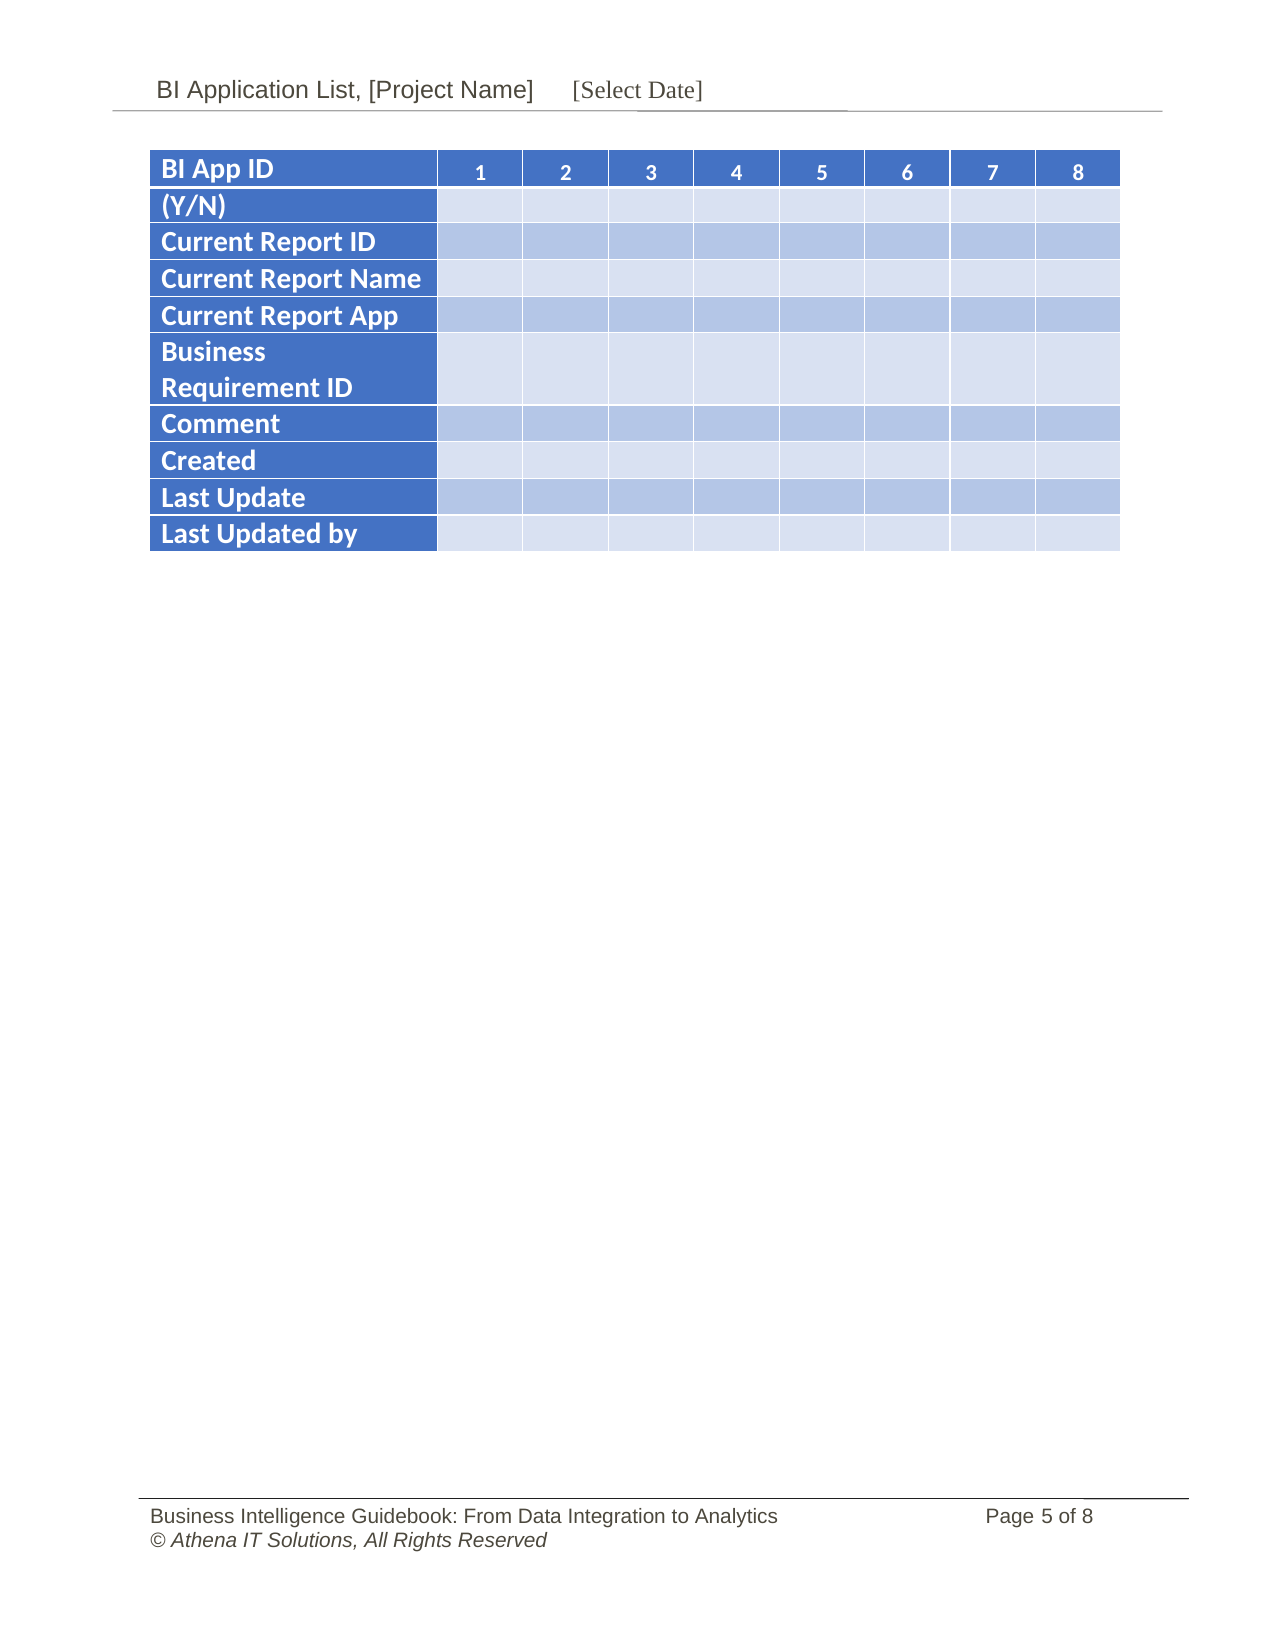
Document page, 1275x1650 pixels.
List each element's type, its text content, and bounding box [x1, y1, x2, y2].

table_cell [694, 189, 779, 222]
table_header 5 [780, 150, 864, 186]
table_cell Current Report ID [150, 223, 437, 259]
table_cell [865, 297, 949, 332]
table_cell [1036, 406, 1120, 441]
table_cell [951, 406, 1035, 441]
table_cell [865, 406, 949, 441]
table_cell [1036, 223, 1120, 259]
table_cell [865, 516, 949, 551]
table_cell [951, 297, 1035, 332]
table_cell [865, 442, 949, 478]
table_cell Created [150, 442, 437, 478]
table_cell [609, 223, 693, 259]
table_header 2 [523, 150, 608, 186]
table_cell [1036, 479, 1120, 514]
table_cell [438, 189, 522, 222]
table_cell [694, 297, 779, 332]
table_cell Current Report Name [150, 260, 437, 296]
table_cell [780, 406, 864, 441]
table_cell [438, 479, 522, 514]
table_cell [780, 442, 864, 478]
table_cell [951, 479, 1035, 514]
table_cell [865, 189, 949, 222]
table_cell [865, 223, 949, 259]
table_header 3 [609, 150, 693, 186]
table_cell [780, 260, 864, 296]
table_cell [694, 442, 779, 478]
table_cell [438, 516, 522, 551]
table_cell [865, 260, 949, 296]
table_cell [523, 442, 608, 478]
table_cell [438, 223, 522, 259]
table_cell [694, 479, 779, 514]
table_cell Current Report App [150, 297, 437, 332]
table_cell [609, 333, 693, 404]
table_cell [694, 260, 779, 296]
table_cell [1036, 297, 1120, 332]
table_cell [951, 516, 1035, 551]
table_cell [523, 333, 608, 404]
table_cell [523, 223, 608, 259]
table_cell [951, 223, 1035, 259]
table_cell [780, 189, 864, 222]
table_cell [1036, 260, 1120, 296]
table_header 8 [1036, 150, 1120, 186]
table_cell [1036, 442, 1120, 478]
table_cell [780, 516, 864, 551]
table_cell [865, 479, 949, 514]
table_cell [694, 333, 779, 404]
table_cell Current Reporting (Y/N) [150, 189, 437, 222]
table_cell Business Requirement ID [150, 333, 437, 404]
table_cell [951, 333, 1035, 404]
table_cell [865, 333, 949, 404]
table_cell [951, 189, 1035, 222]
table_cell Comment [150, 406, 437, 441]
table_cell [438, 297, 522, 332]
table_cell Last Update [150, 479, 437, 514]
table_cell [438, 442, 522, 478]
table_cell [609, 406, 693, 441]
table_cell [438, 406, 522, 441]
table_header 7 [951, 150, 1035, 186]
table_cell [780, 479, 864, 514]
table_cell [694, 406, 779, 441]
table_cell [951, 442, 1035, 478]
table_cell [438, 260, 522, 296]
table_cell [951, 260, 1035, 296]
table_cell [609, 442, 693, 478]
table_cell [780, 297, 864, 332]
table_cell [1036, 516, 1120, 551]
table_cell [523, 516, 608, 551]
table_cell [609, 516, 693, 551]
table_cell [523, 189, 608, 222]
table_cell [609, 189, 693, 222]
table_cell [523, 406, 608, 441]
table_cell [1036, 333, 1120, 404]
table_cell [609, 479, 693, 514]
table_cell [609, 297, 693, 332]
table_cell [438, 333, 522, 404]
table_cell Last Updated by [150, 516, 437, 551]
table_cell [1036, 189, 1120, 222]
table_cell [780, 223, 864, 259]
table_header 1 [438, 150, 522, 186]
table_header BI App ID [150, 150, 437, 186]
table_cell [780, 333, 864, 404]
table_cell [694, 516, 779, 551]
table_cell [523, 297, 608, 332]
table_header 4 [694, 150, 779, 186]
table_cell [609, 260, 693, 296]
table_header 6 [865, 150, 949, 186]
table_cell [694, 223, 779, 259]
table_cell [523, 260, 608, 296]
table_cell [523, 479, 608, 514]
